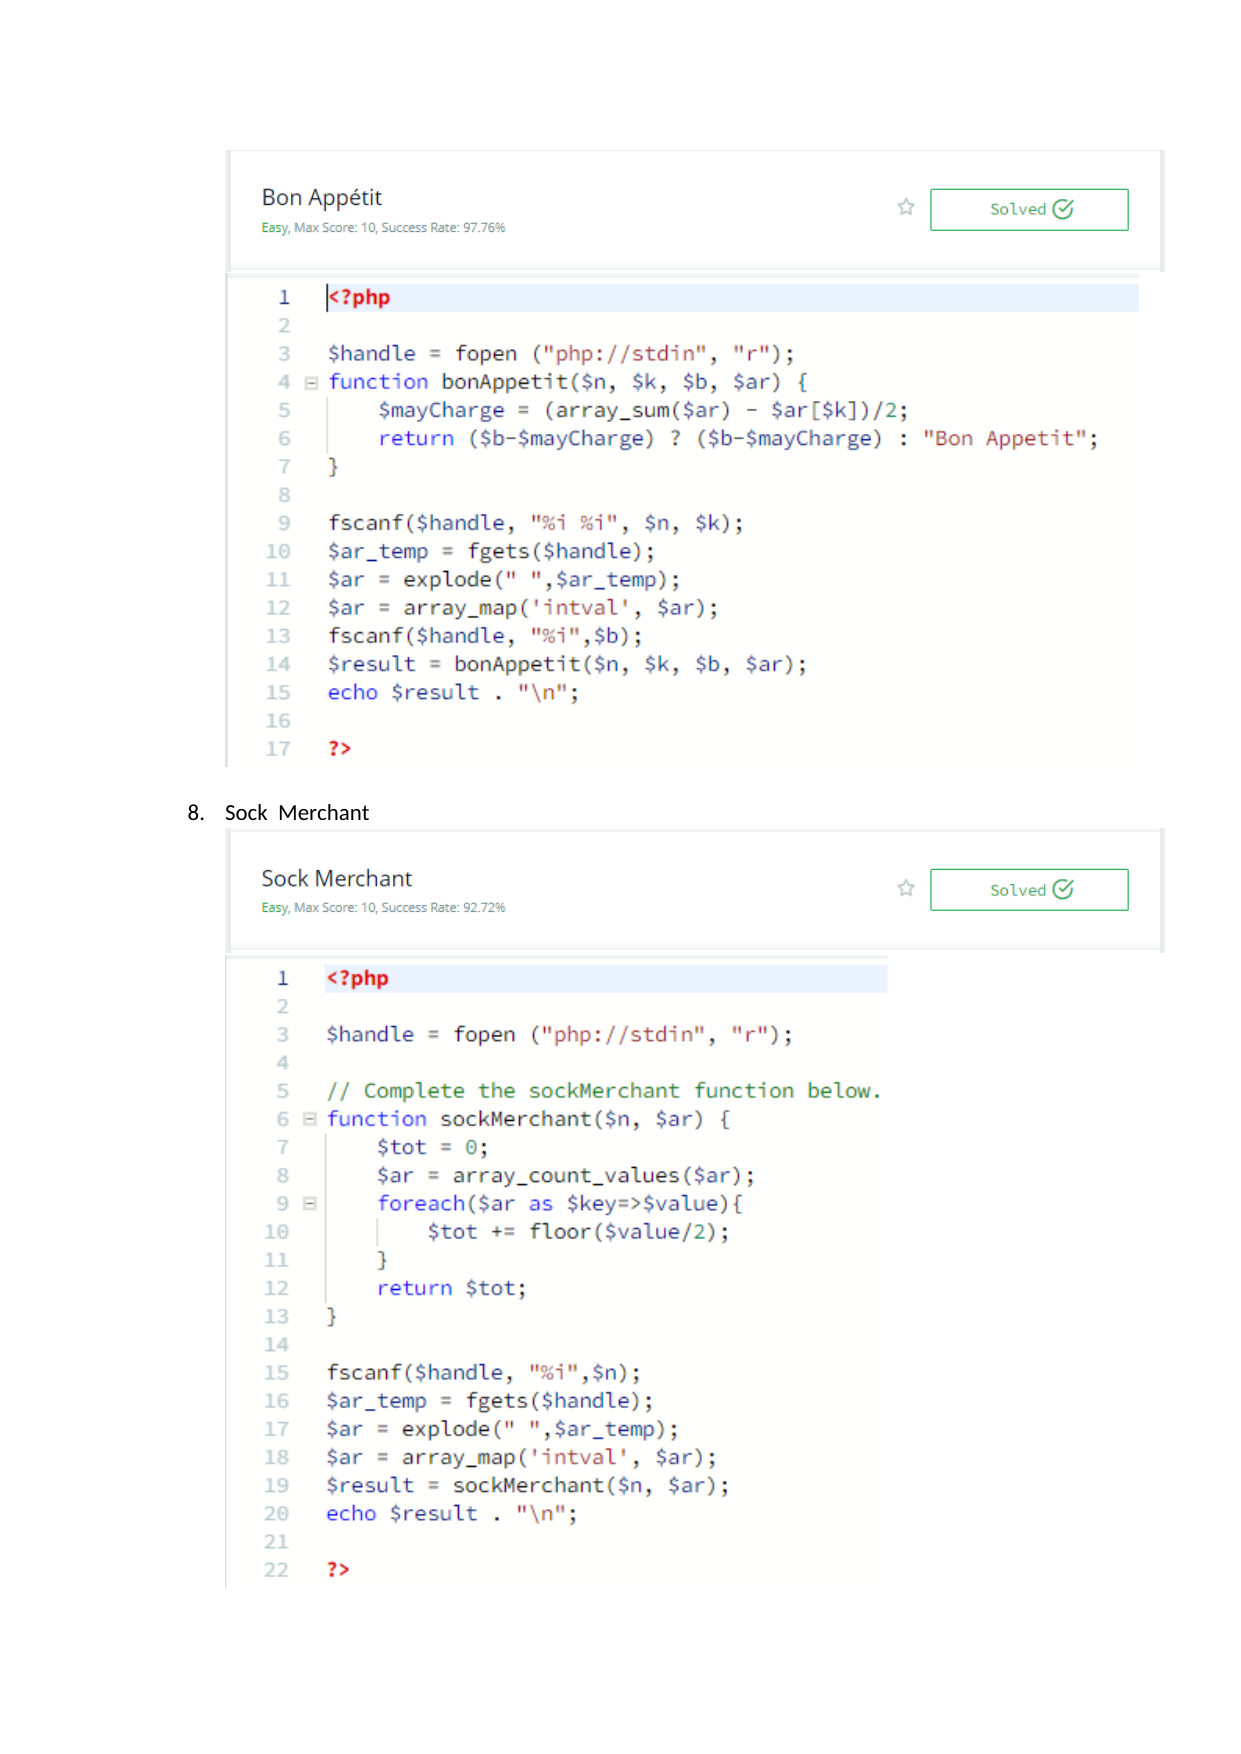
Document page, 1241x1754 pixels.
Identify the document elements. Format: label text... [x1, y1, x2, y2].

picture [225, 955, 888, 1588]
list Sock Merchant [187, 798, 1090, 827]
picture [225, 828, 1166, 953]
picture [225, 150, 1166, 272]
picture [225, 273, 1139, 767]
